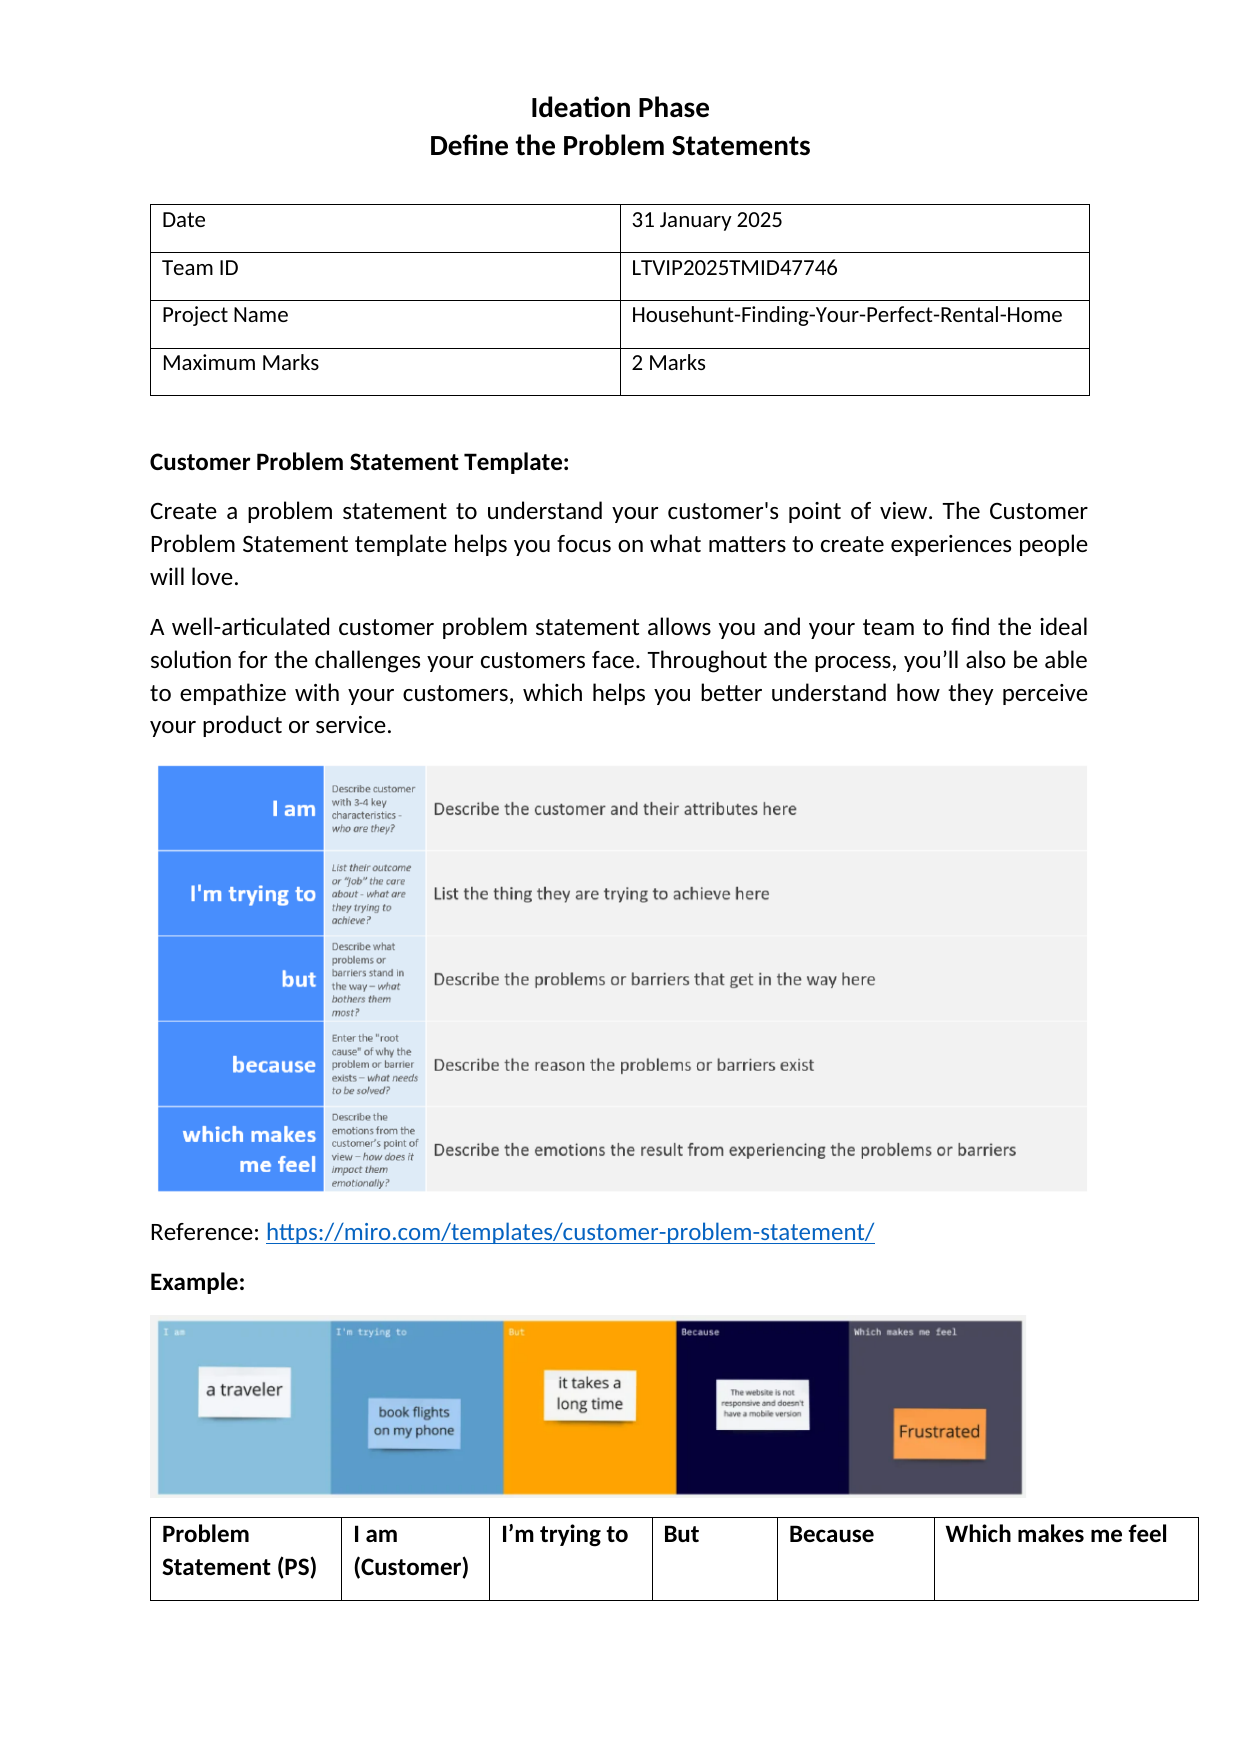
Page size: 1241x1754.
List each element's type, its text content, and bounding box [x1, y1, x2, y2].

table_header Date [151, 205, 620, 252]
table_header I am (Customer) [342, 1518, 489, 1600]
picture [150, 759, 1091, 1198]
text A well-articulated customer problem statement allows you and your team to find the ideal solution for the challenges your customers face. Throughout the process, you’ll also be able to empathize with your customers, which helps you better understand how they perceive your product or service. [150, 611, 1090, 740]
table_cell Maximum Marks [151, 349, 620, 395]
table_header Because [778, 1518, 934, 1600]
table_cell LTVIP2025TMID47746 [621, 253, 1089, 299]
text Example: [150, 1266, 1090, 1297]
text Reference: https://miro.com/templates/customer-problem-statement/ [150, 1217, 1090, 1247]
table_header 31 January 2025 [621, 205, 1089, 252]
table_header Problem Statement (PS) [151, 1518, 341, 1600]
table_header But [653, 1518, 777, 1600]
table_cell Project Name [151, 301, 620, 347]
picture [150, 1315, 1027, 1498]
table_header I’m trying to [490, 1518, 652, 1600]
table_cell Team ID [151, 253, 620, 299]
text Define the Problem Statements [150, 127, 1090, 163]
table_cell 2 Marks [621, 349, 1089, 395]
text Create a problem statement to understand your customer's point of view. The Customer Problem Statement template helps you focus on what matters to create experiences people will love. [150, 495, 1090, 592]
text Ideation Phase [150, 89, 1090, 124]
table_cell Househunt-Finding-Your-Perfect-Rental-Home [621, 301, 1089, 347]
text Customer Problem Statement Template: [150, 446, 1090, 476]
table_header Which makes me feel [935, 1518, 1198, 1600]
